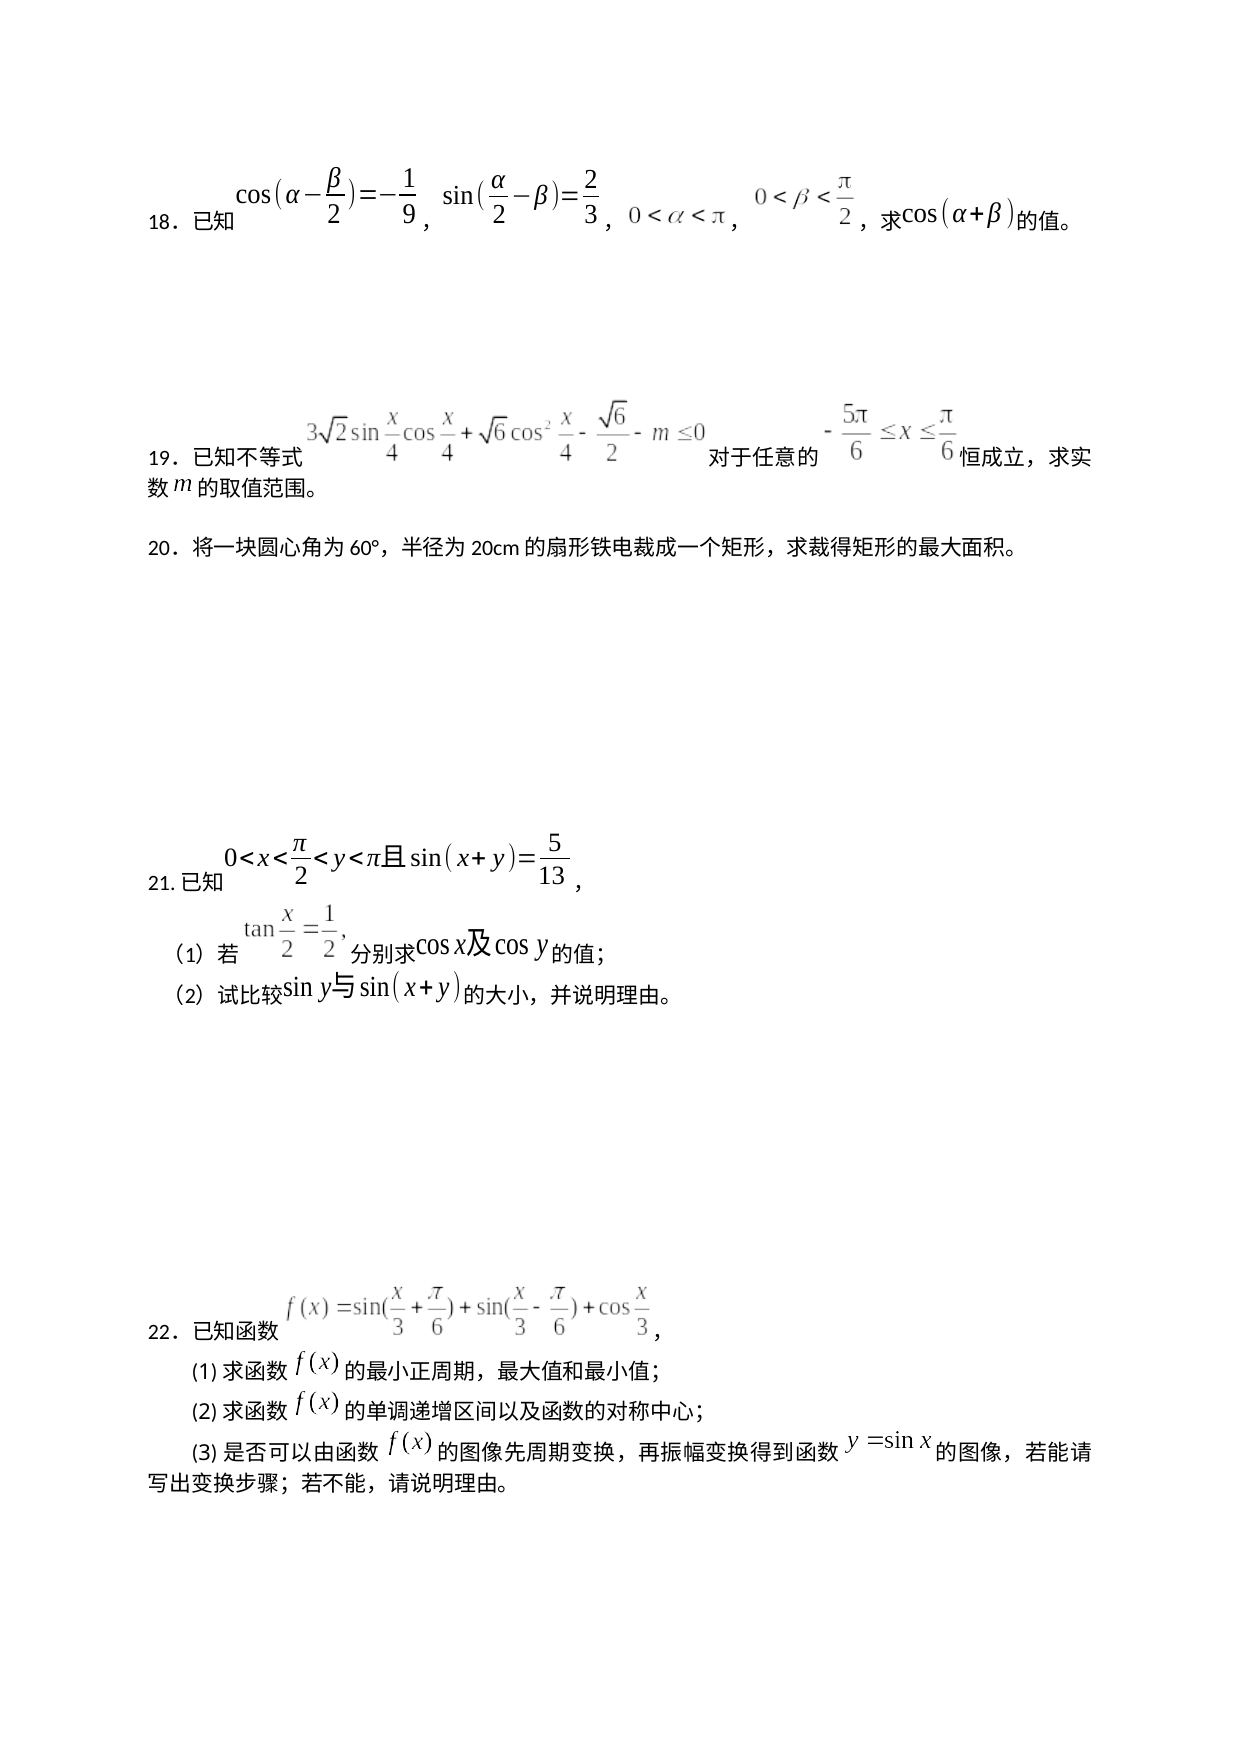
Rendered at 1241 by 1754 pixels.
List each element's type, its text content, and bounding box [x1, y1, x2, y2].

text (2) 求函数的单调递增区间以及函数的对称中心； [148, 1386, 1092, 1426]
text 22．已知函数， [148, 1277, 1092, 1345]
text （1）若分别求的值； [148, 897, 1092, 968]
text 21. 已知， [148, 828, 1092, 897]
text （2）试比较的大小，并说明理由。 [148, 968, 1092, 1010]
text 19．已知不等式对于任意的恒成立，求实数的取值范围。 [148, 396, 1092, 503]
text 18．已知，，，，求的值。 [148, 162, 1092, 236]
text (3) 是否可以由函数的图像先周期变换，再振幅变换得到函数的图像，若能请写出变换步骤；若不能，请说明理由。 [148, 1426, 1092, 1498]
text (1) 求函数的最小正周期，最大值和最小值； [148, 1345, 1092, 1386]
text 20．将一块圆心角为60°，半径为的扇形铁电裁成一个矩形，求裁得矩形的最大面积。 [148, 530, 1092, 561]
